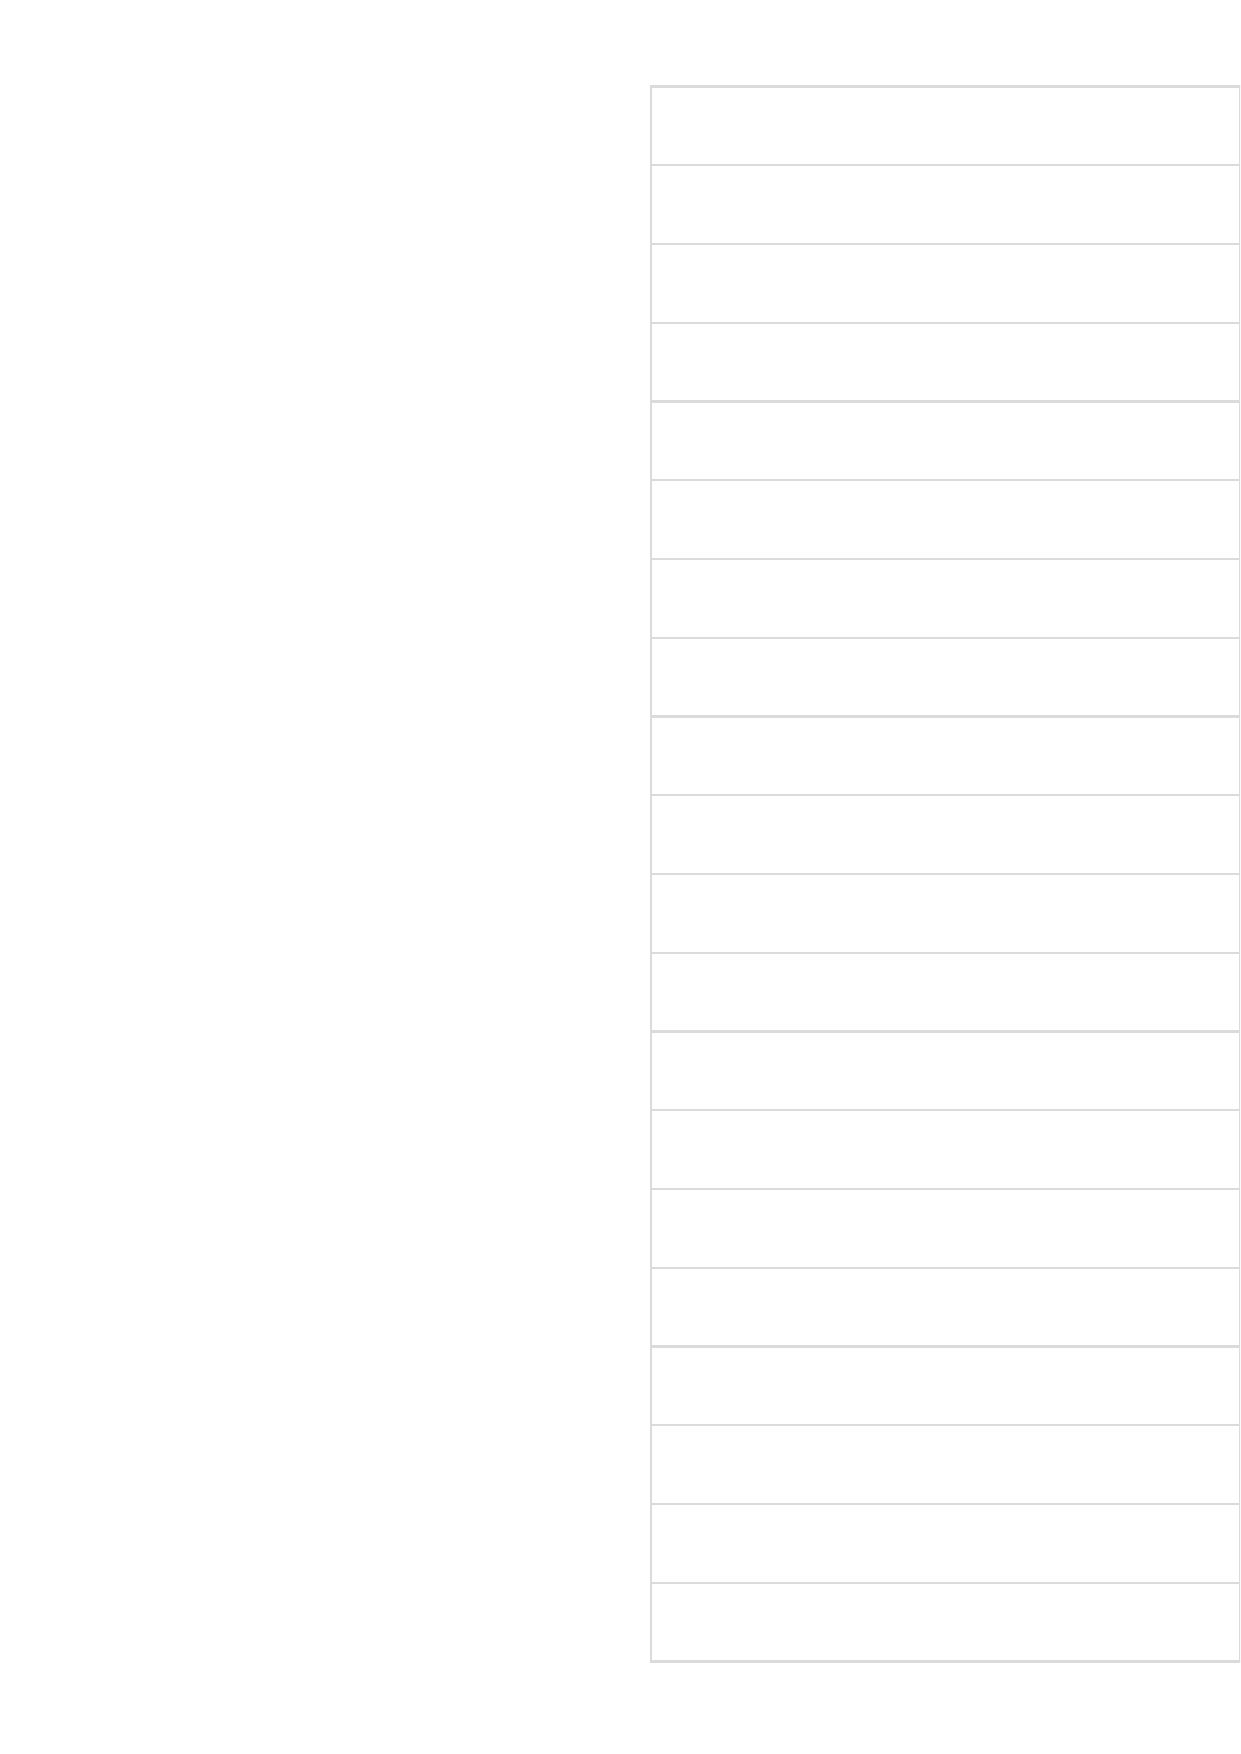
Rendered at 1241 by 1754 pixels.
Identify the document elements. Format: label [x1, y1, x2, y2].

table_cell [652, 166, 1239, 243]
table_cell [652, 1033, 1239, 1109]
table_cell [652, 1584, 1239, 1660]
table_cell [652, 954, 1239, 1030]
table_header [652, 88, 1239, 164]
table_cell [652, 1190, 1239, 1267]
table_cell [652, 324, 1239, 400]
table_cell [652, 245, 1239, 322]
table_cell [652, 560, 1239, 637]
table_cell [652, 403, 1239, 479]
table_cell [652, 796, 1239, 873]
table_cell [652, 1111, 1239, 1188]
table_cell [652, 639, 1239, 715]
table_cell [652, 1505, 1239, 1582]
table_cell [652, 1426, 1239, 1503]
table_cell [652, 875, 1239, 952]
table_cell [652, 1269, 1239, 1345]
table_cell [652, 481, 1239, 558]
table_cell [652, 1348, 1239, 1424]
table_cell [652, 718, 1239, 794]
